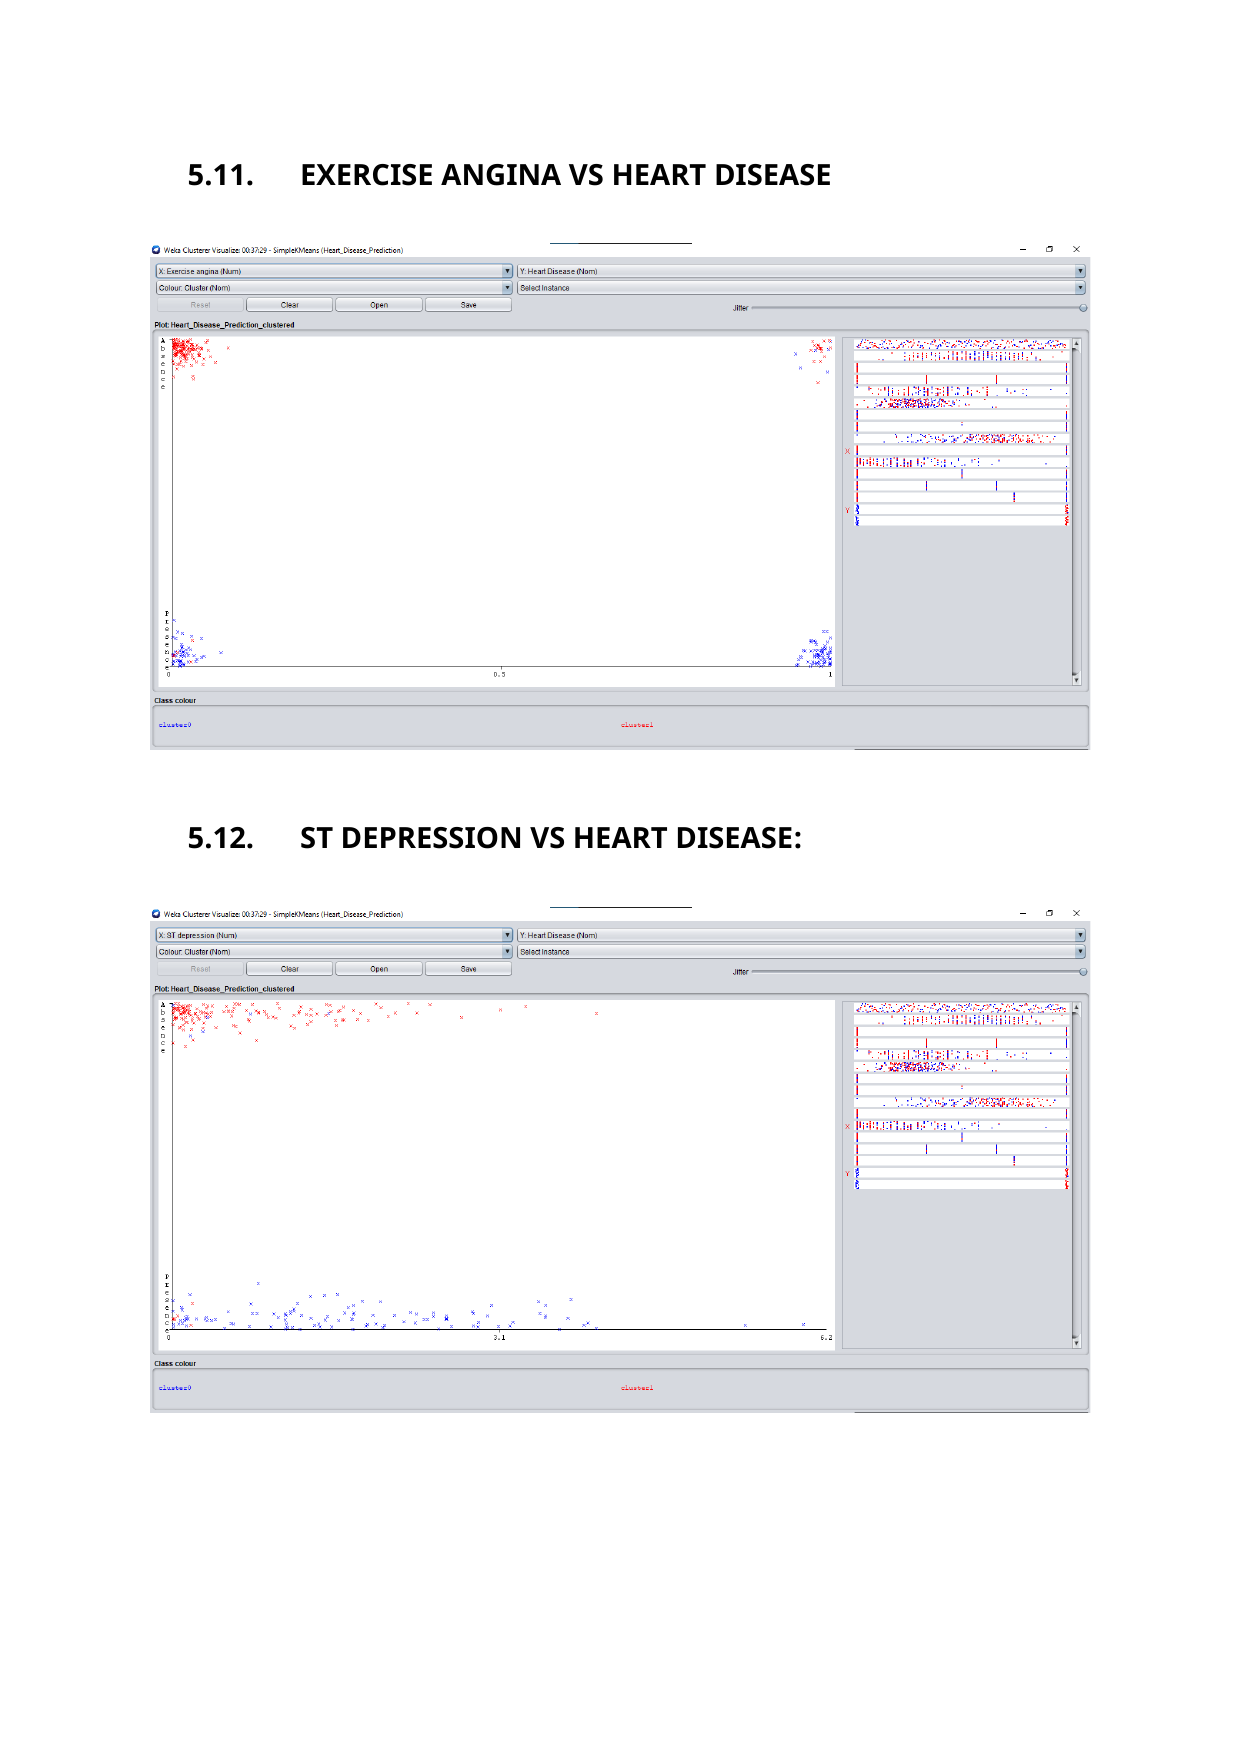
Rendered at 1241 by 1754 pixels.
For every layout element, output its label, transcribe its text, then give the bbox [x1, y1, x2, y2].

picture [150, 243, 1091, 750]
picture [150, 907, 1091, 1413]
subtitle EXERCISE ANGINA VS HEART DISEASE [187, 154, 1090, 194]
subtitle ST DEPRESSION VS HEART DISEASE: [187, 818, 1090, 857]
